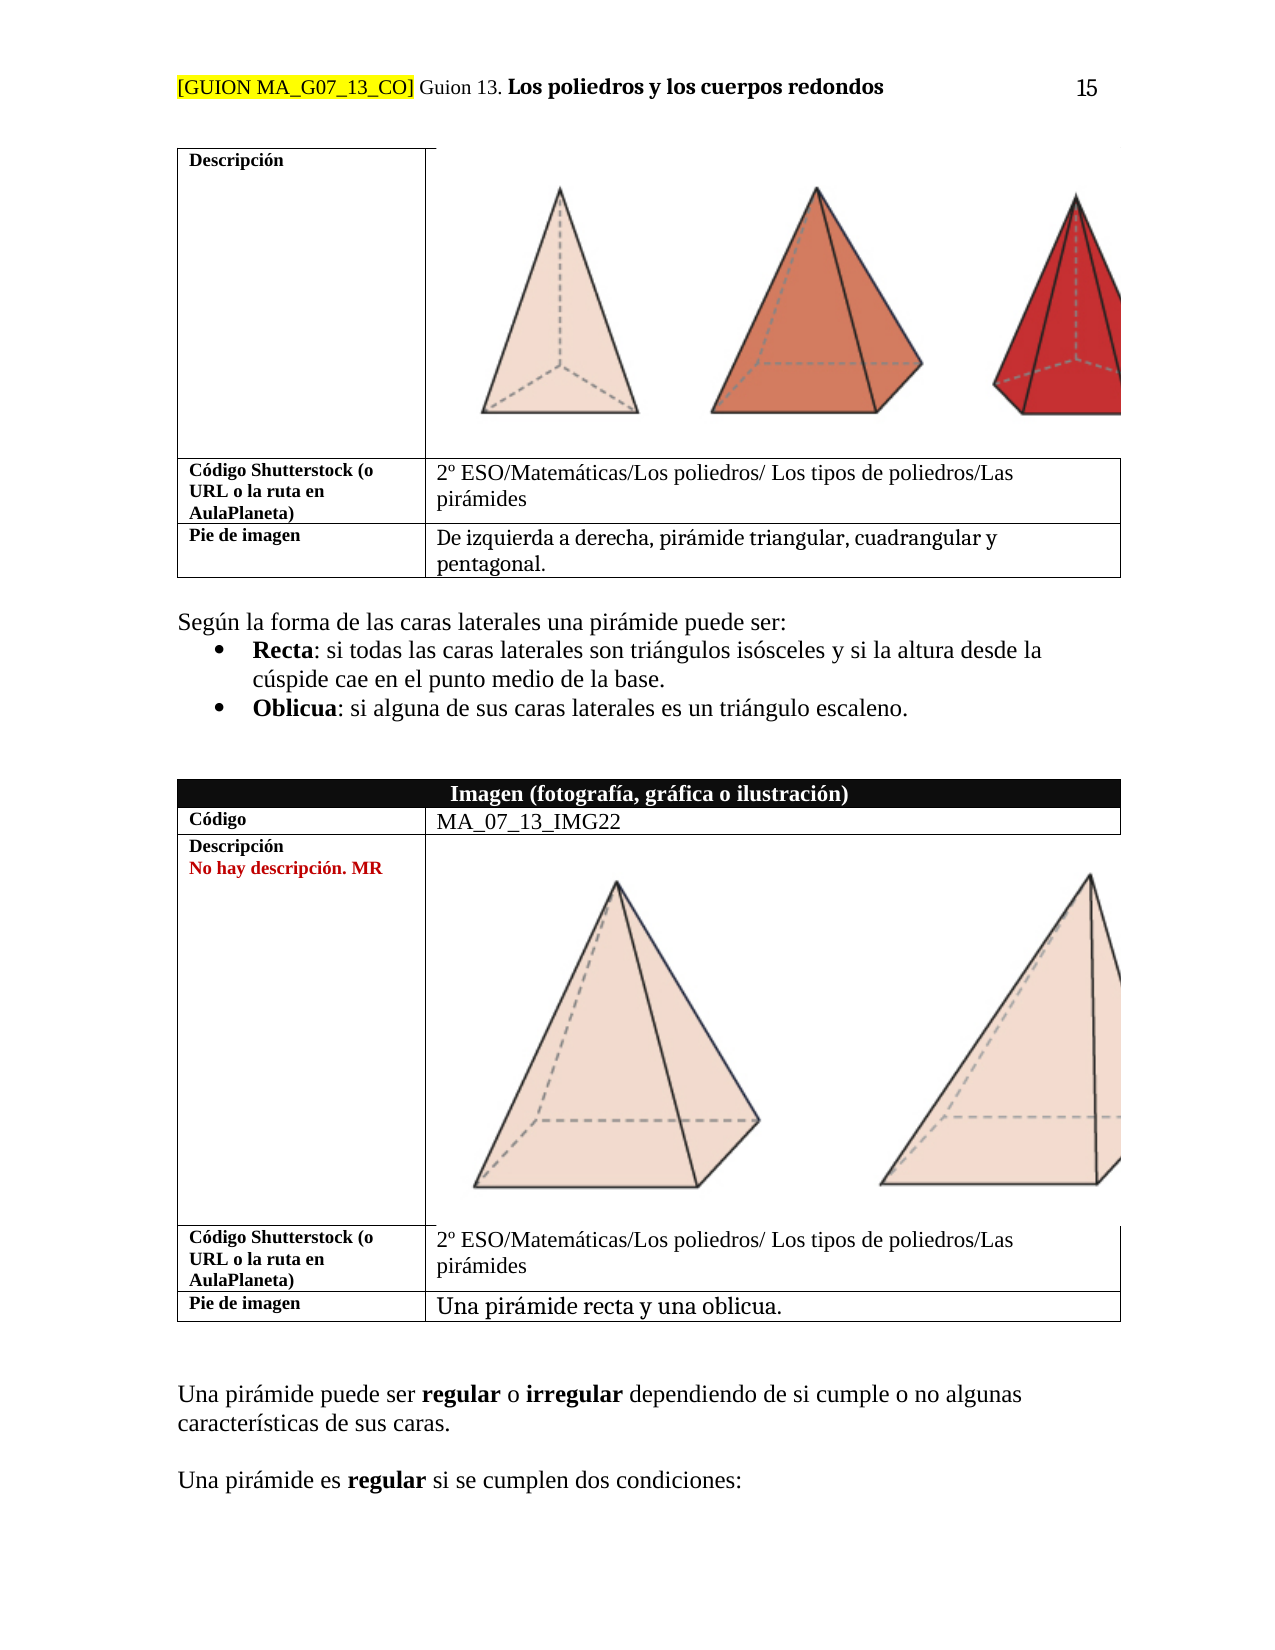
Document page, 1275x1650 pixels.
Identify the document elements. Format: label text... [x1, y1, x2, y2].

table_cell [426, 835, 436, 1225]
list Recta: si todas las caras laterales son triángulos isósceles y si la altura desde la cúspide cae en el punto medio de la base. [215, 636, 1098, 693]
table_cell Código [178, 808, 425, 834]
table_cell Pie de imagen [178, 524, 425, 577]
text Según la forma de las caras laterales una pirámide puede ser: [177, 607, 1098, 636]
table_cell 2º ESO/Matemáticas/Los poliedros/ Los tipos de poliedros/Las pirámides [426, 459, 1120, 523]
table_cell Una pirámide recta y una oblicua. [426, 1292, 1120, 1321]
table_cell De izquierda a derecha, pirámide triangular, cuadrangular y pentagonal. [426, 524, 1120, 577]
picture [436, 835, 1121, 1226]
table_cell 2º ESO/Matemáticas/Los poliedros/ Los tipos de poliedros/Las pirámides [426, 1226, 1120, 1291]
table_cell Pie de imagen [178, 1292, 425, 1321]
table_cell Descripción No hay descripción. MR [178, 835, 425, 1225]
text Una pirámide puede ser regular o irregular dependiendo de si cumple o no algunas características de sus caras. [177, 1379, 1098, 1437]
table_cell Código Shutterstock (o URL o la ruta en AulaPlaneta) [178, 459, 425, 523]
table_cell Descripción [178, 149, 425, 457]
table_cell MA_07_13_IMG22 [426, 808, 1120, 834]
table_header Imagen (fotografía, gráfica o ilustración) [178, 780, 1120, 807]
table_cell Código Shutterstock (o URL o la ruta en AulaPlaneta) [178, 1226, 425, 1291]
list Oblicua: si alguna de sus caras laterales es un triángulo escaleno. [215, 693, 1098, 722]
text Una pirámide es regular si se cumplen dos condiciones: [177, 1465, 1098, 1494]
picture [436, 148, 1121, 458]
table_cell [426, 149, 436, 457]
